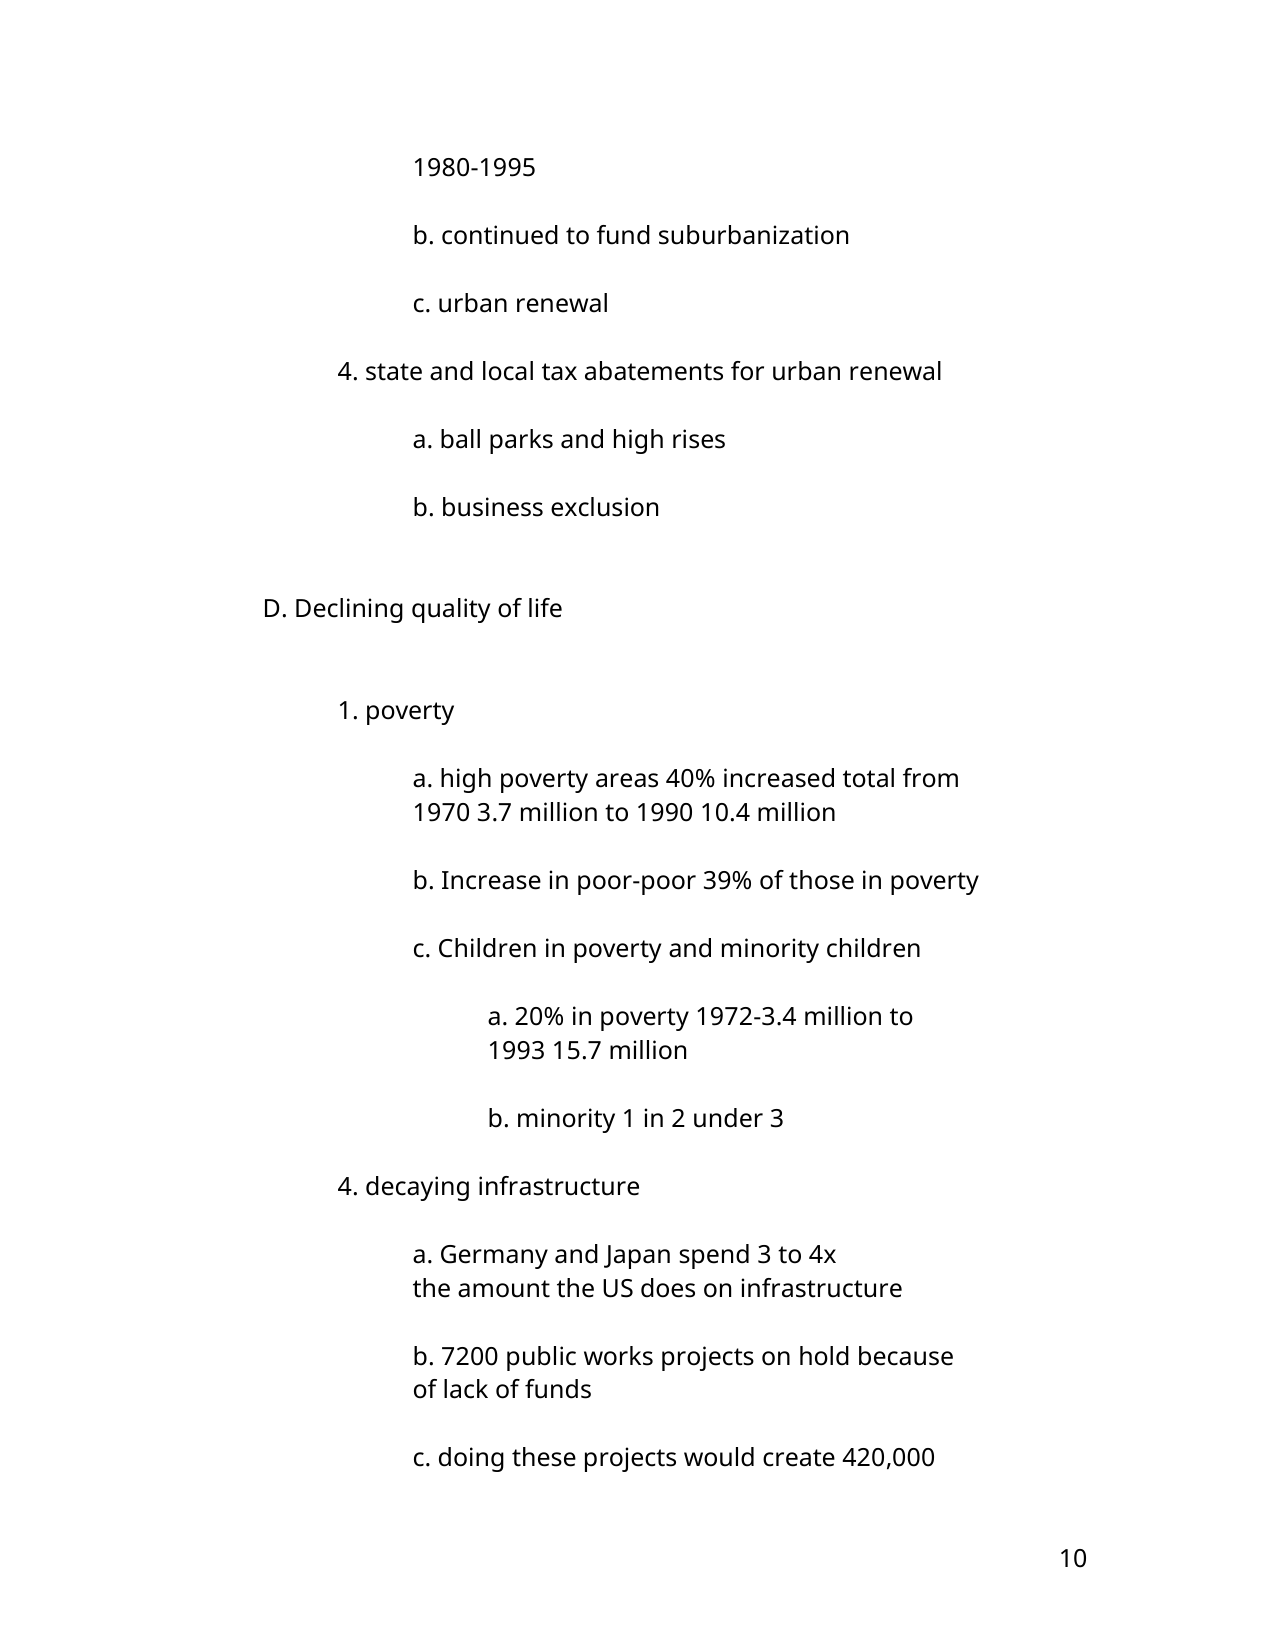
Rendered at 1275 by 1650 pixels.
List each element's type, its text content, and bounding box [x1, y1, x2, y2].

text 1970 3.7 million to 1990 10.4 million [187, 795, 1087, 829]
text a. Germany and Japan spend 3 to 4x [187, 1237, 1087, 1271]
text 1. poverty [187, 693, 1087, 727]
text 4. decaying infrastructure [187, 1169, 1087, 1203]
text of lack of funds [187, 1372, 1087, 1406]
text c. Children in poverty and minority children [187, 931, 1087, 965]
text b. minority 1 in 2 under 3 [187, 1101, 1087, 1135]
text 1993 15.7 million [187, 1033, 1087, 1067]
text a. ball parks and high rises [187, 422, 1087, 456]
text a. high poverty areas 40% increased total from [187, 761, 1087, 795]
text D. Declining quality of life [187, 591, 1087, 625]
text 1980-1995 [187, 150, 1087, 184]
text 4. state and local tax abatements for urban renewal [187, 354, 1087, 388]
text b. continued to fund suburbanization [187, 218, 1087, 252]
text b. business exclusion [187, 489, 1087, 523]
text the amount the US does on infrastructure [187, 1271, 1087, 1304]
text c. urban renewal [187, 286, 1087, 320]
text a. 20% in poverty 1972-3.4 million to [187, 999, 1087, 1033]
text c. doing these projects would create 420,000 [187, 1440, 1087, 1474]
text b. Increase in poor-poor 39% of those in poverty [187, 863, 1087, 897]
text b. 7200 public works projects on hold because [187, 1338, 1087, 1372]
